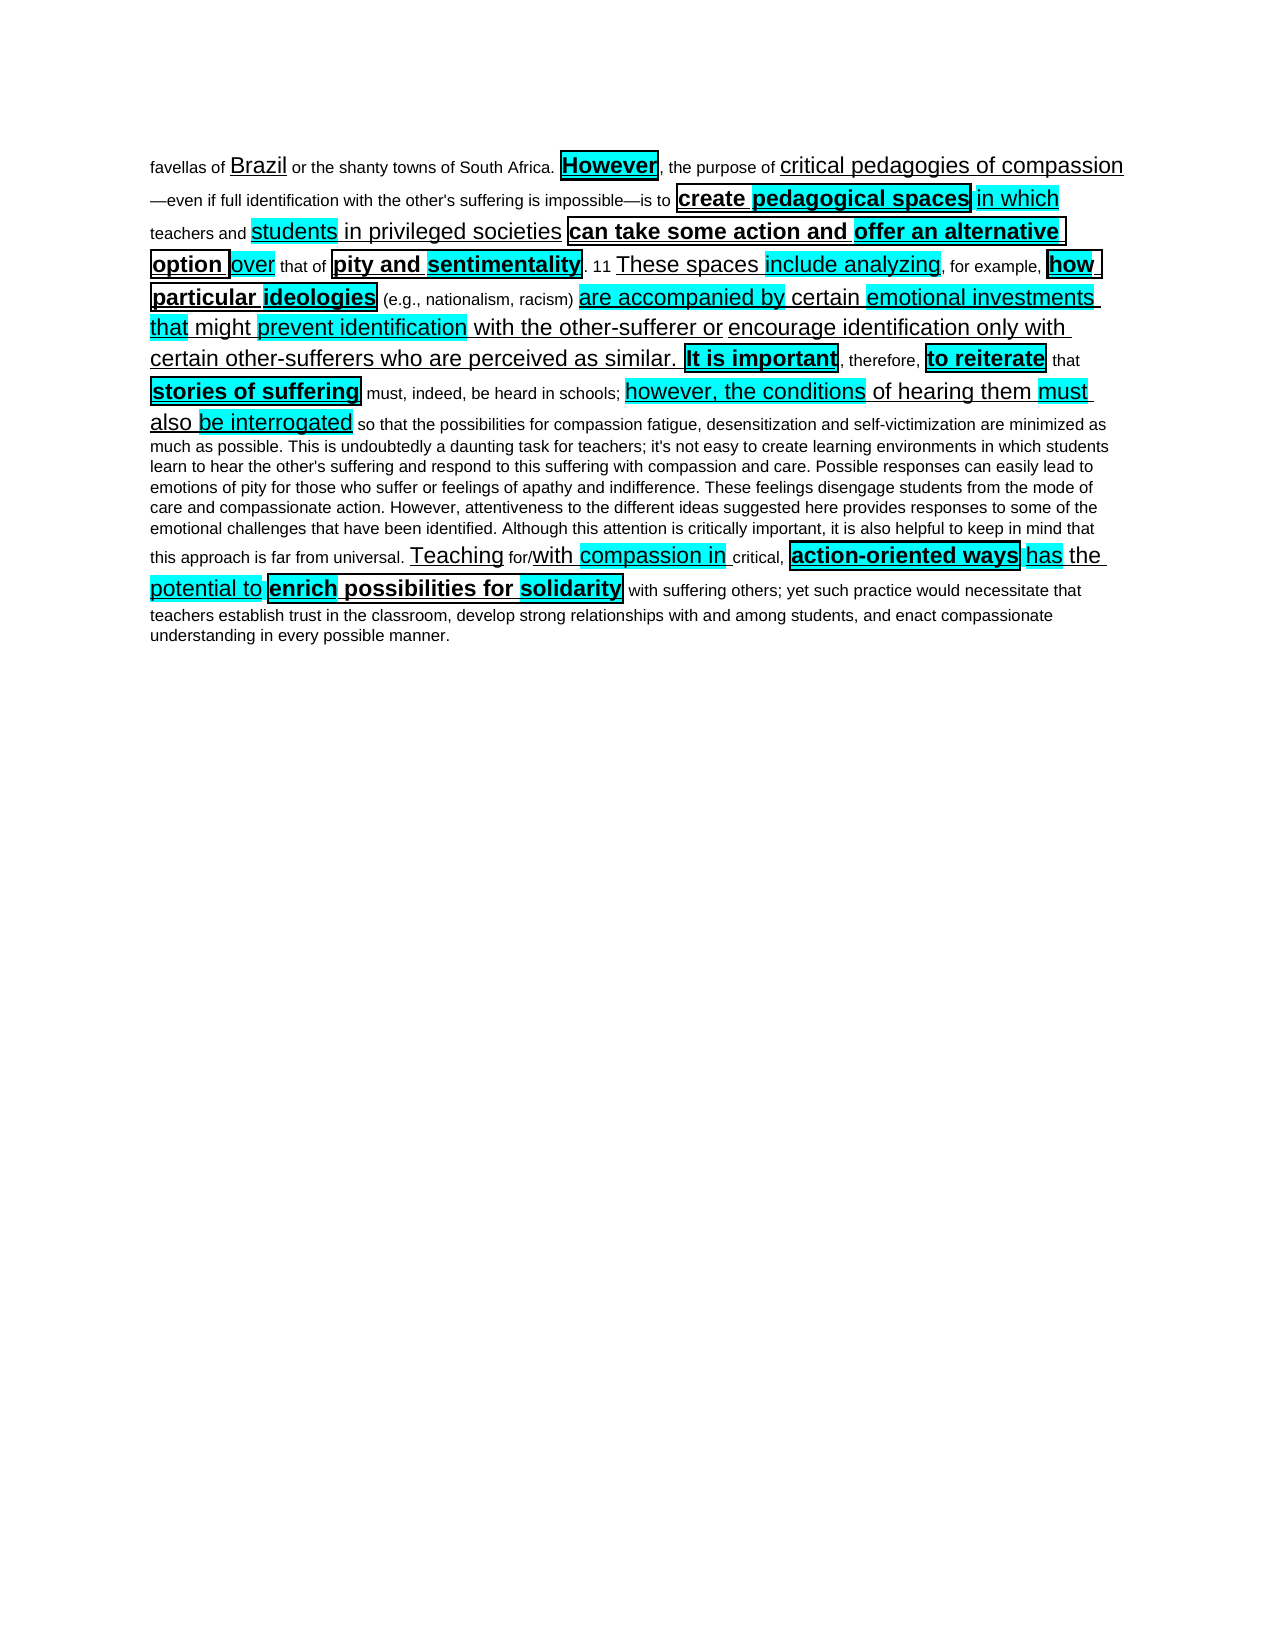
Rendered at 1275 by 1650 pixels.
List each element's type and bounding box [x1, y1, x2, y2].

text [150, 150, 1125, 645]
